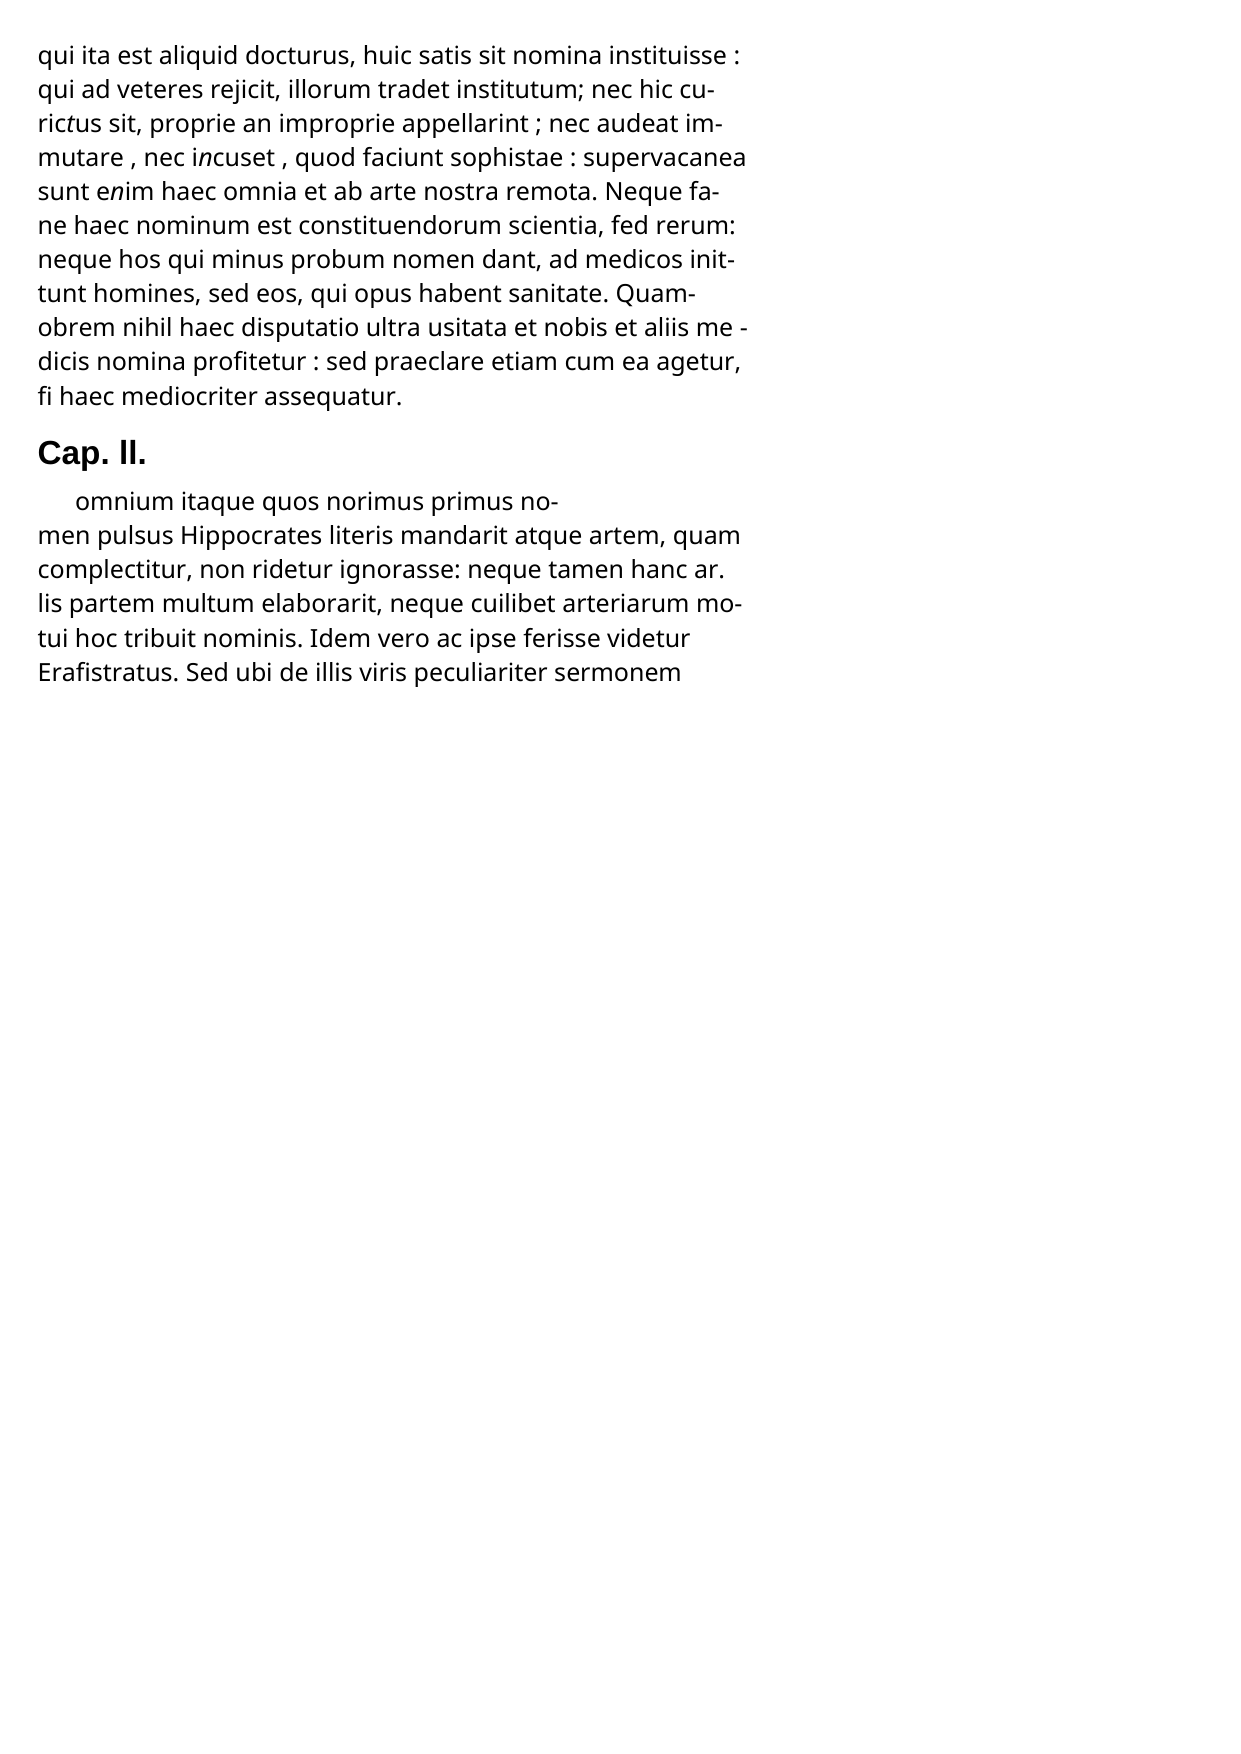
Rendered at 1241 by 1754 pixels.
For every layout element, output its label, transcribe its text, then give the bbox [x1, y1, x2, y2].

text omnium itaque quos norimus primus no- men pulsus Hippocrates literis mandarit atque artem, quam complectitur, non ridetur ignorasse: neque tamen hanc ar. lis partem multum elaborarit, neque cuilibet arteriarum mo- tui hoc tribuit nominis. Idem vero ac ipse ferisse videtur Erafistratus. Sed ubi de illis viris peculiariter sermonem [37, 484, 1203, 688]
text qui ita est aliquid docturus, huic satis sit nomina instituisse : qui ad veteres rejicit, illorum tradet institutum; nec hic cu- rictus sit, proprie an improprie appellarint ; nec audeat im- mutare , nec incuset , quod faciunt sophistae : supervacanea sunt enim haec omnia et ab arte nostra remota. Neque fa- ne haec nominum est constituendorum scientia, fed rerum: neque hos qui minus probum nomen dant, ad medicos init- tunt homines, sed eos, qui opus habent sanitate. Quam- obrem nihil haec disputatio ultra usitata et nobis et aliis me - dicis nomina profitetur : sed praeclare etiam cum ea agetur, fi haec mediocriter assequatur. [37, 37, 1203, 412]
subtitle Cap. ll. [37, 433, 1203, 471]
